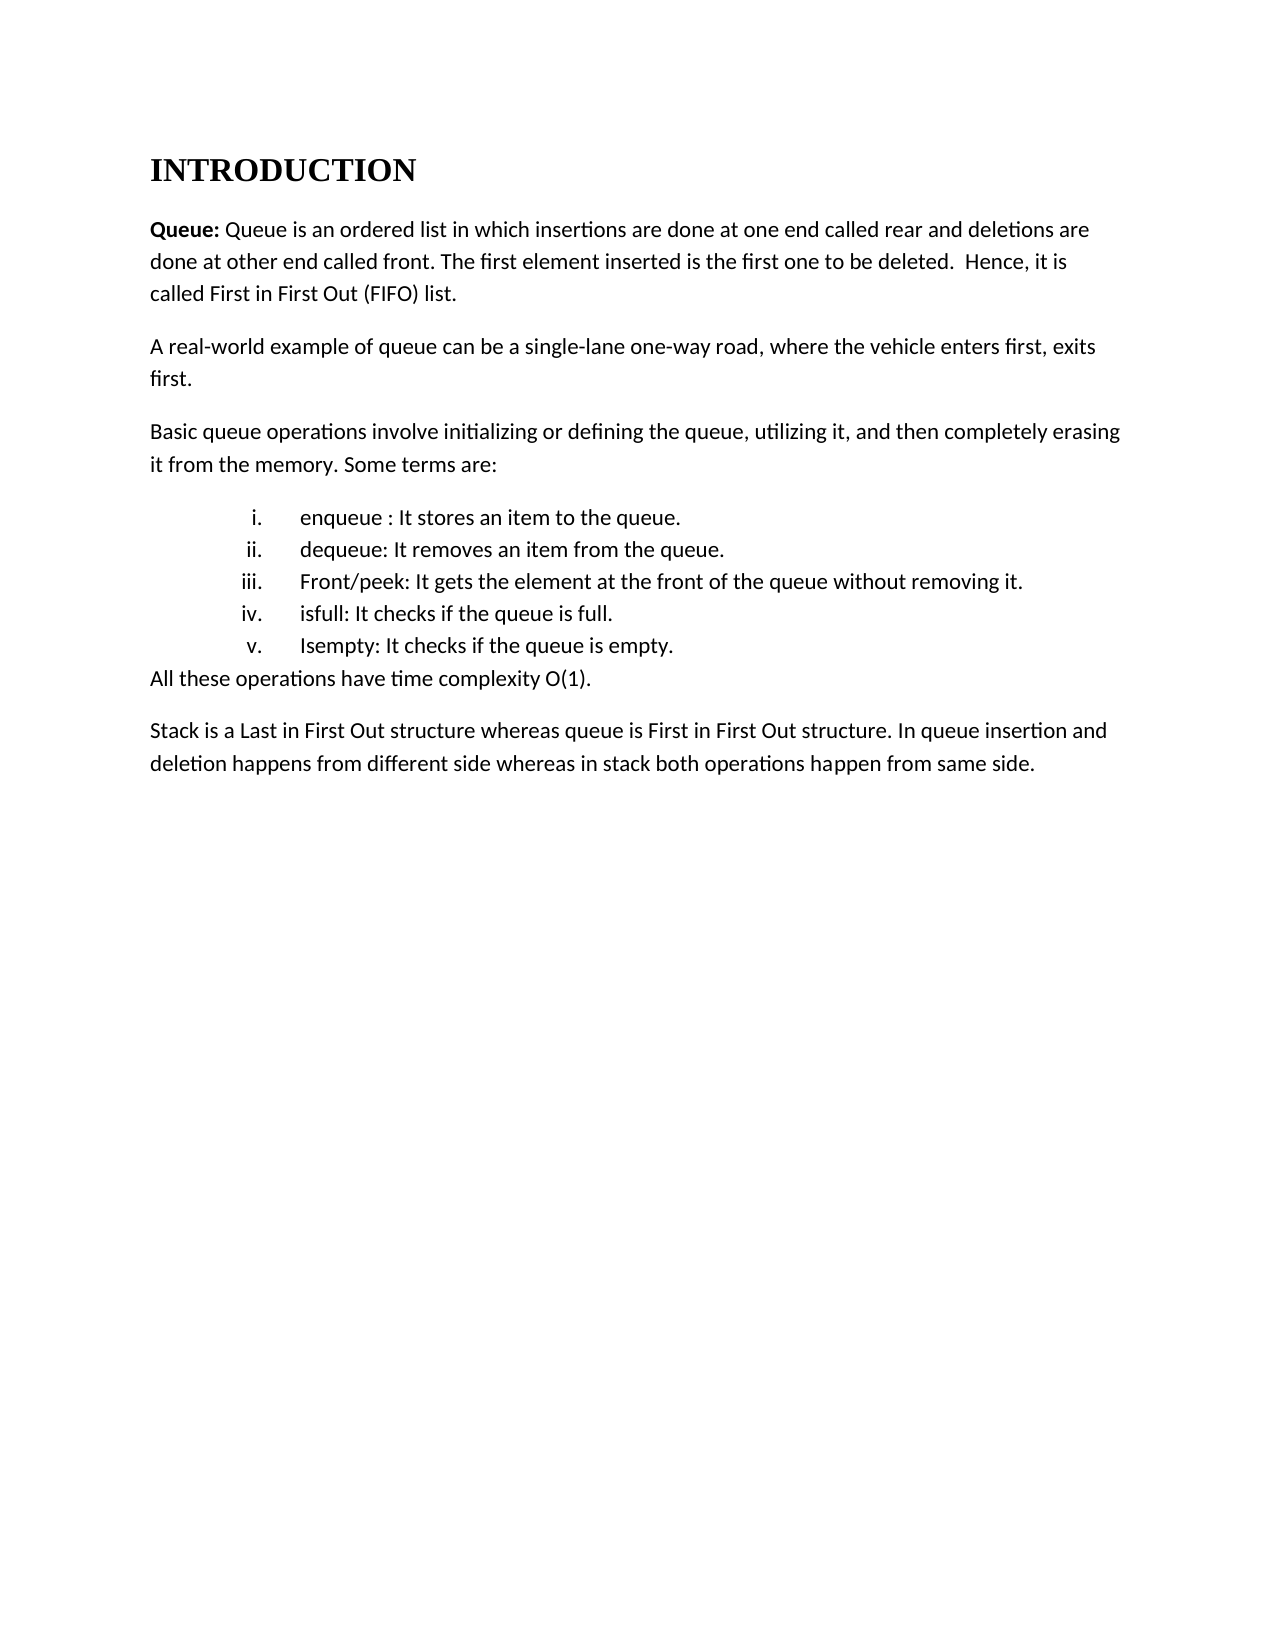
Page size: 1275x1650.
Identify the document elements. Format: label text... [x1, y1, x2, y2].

text INTRODUCTION [150, 150, 1125, 188]
list Isempty: It checks if the queue is empty. [262, 631, 1125, 659]
text Queue: Queue is an ordered list in which insertions are done at one end called rear and deletions are done at other end called front. The first element inserted is the first one to be deleted. Hence, it is called First in First Out (FIFO) list. [150, 215, 1125, 307]
list Front/peek: It gets the element at the front of the queue without removing it. [262, 567, 1125, 595]
list enqueue : It stores an item to the queue. [262, 503, 1125, 531]
list dequeue: It removes an item from the queue. [262, 535, 1125, 563]
text A real-world example of queue can be a single-lane one-way road, where the vehicle enters first, exits first. [150, 332, 1125, 392]
text Basic queue operations involve initializing or defining the queue, utilizing it, and then completely erasing it from the memory. Some terms are: [150, 417, 1125, 478]
list All these operations have time complexity O(1). [150, 664, 1125, 692]
list isfull: It checks if the queue is full. [262, 599, 1125, 627]
text Stack is a Last in First Out structure whereas queue is First in First Out structure. In queue insertion and deletion happens from different side whereas in stack both operations happen from same side. [150, 717, 1125, 777]
